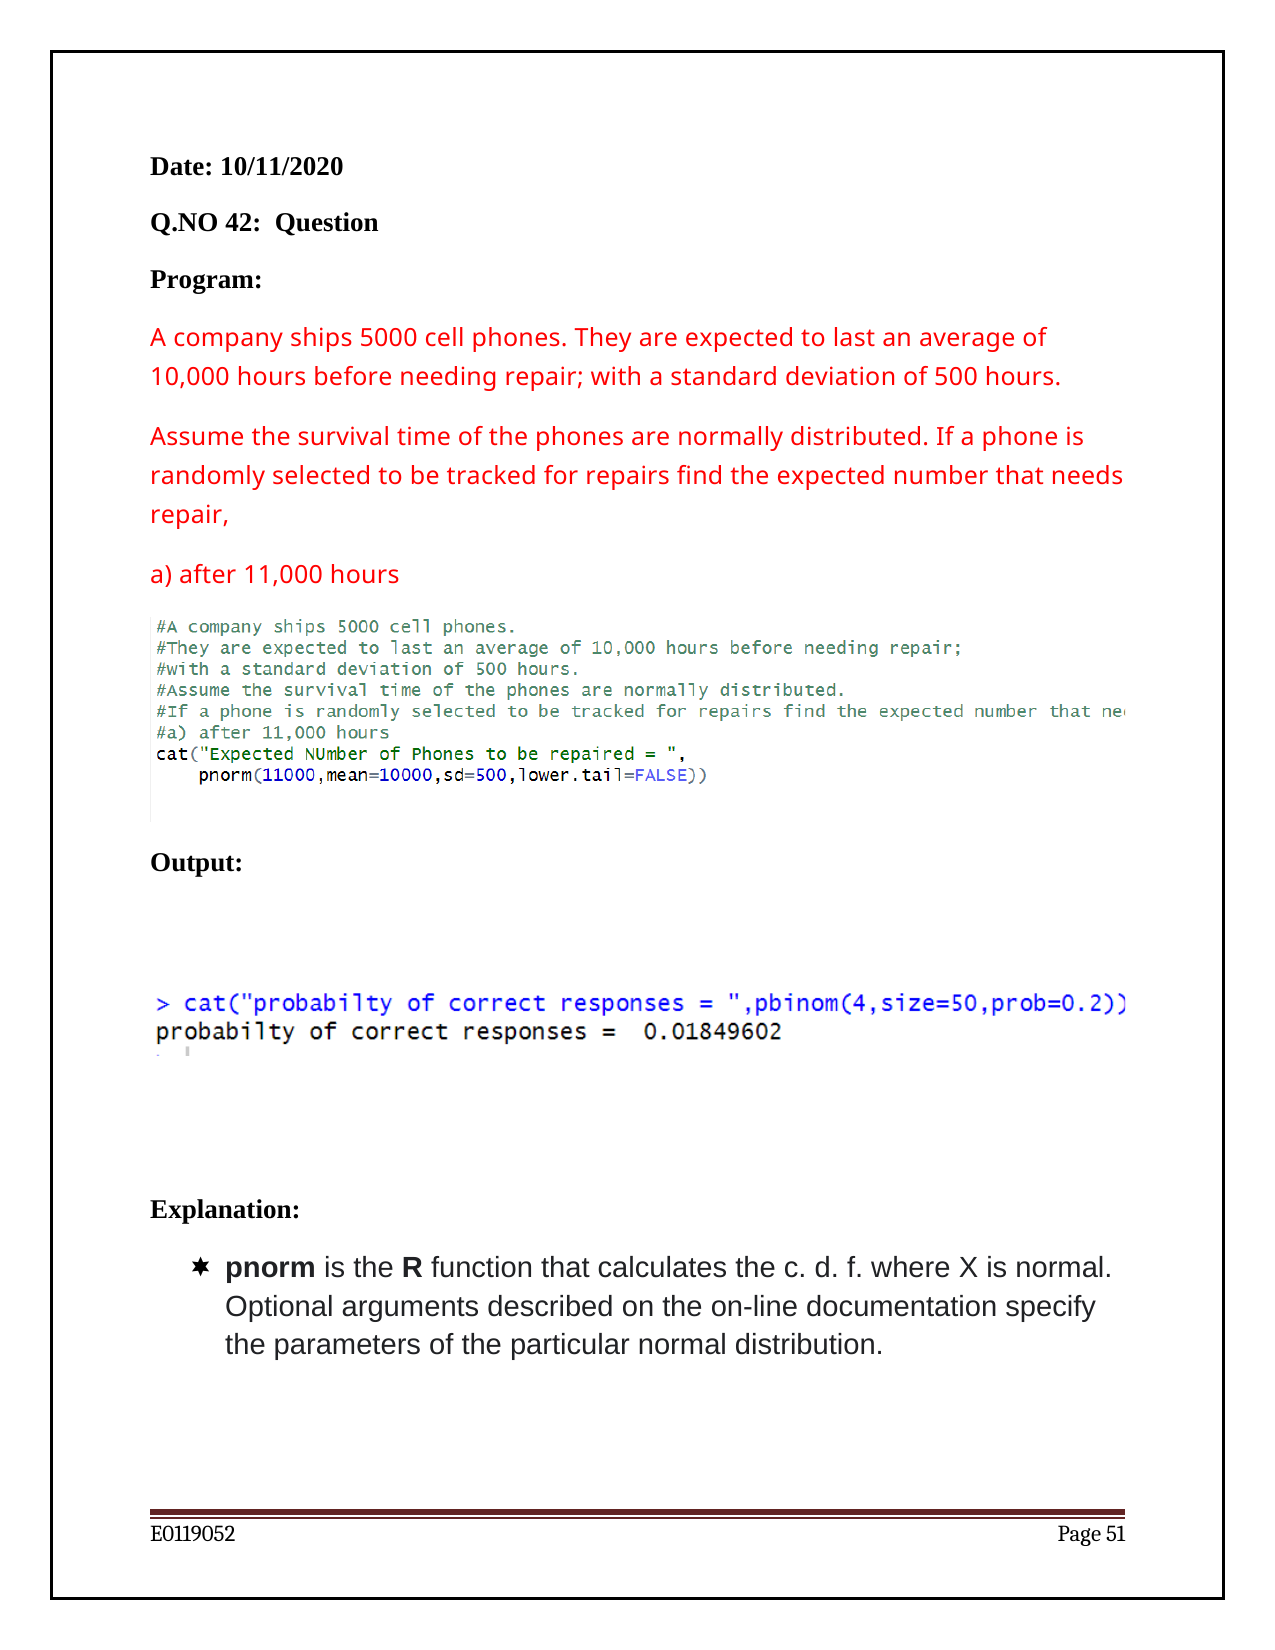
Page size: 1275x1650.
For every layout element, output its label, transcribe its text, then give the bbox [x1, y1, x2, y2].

picture [150, 617, 1125, 822]
text Output: [150, 846, 1125, 878]
list pnorm is the R function that calculates the c. d. f. where X is normal. Optional arguments described on the on-line documentation specify the parameters of the particular normal distribution. [187, 1250, 1125, 1361]
text A company ships 5000 cell phones. They are expected to last an average of 10,000 hours before needing repair; with a standard deviation of 500 hours. [150, 320, 1125, 393]
text Program: [150, 263, 1125, 294]
picture [150, 991, 1125, 1056]
text Date: 10/11/2020 [150, 150, 1125, 181]
text Q.NO 42: Question [150, 207, 1125, 238]
text a) after 11,000 hours [150, 557, 1125, 591]
text Explanation: [150, 1193, 1125, 1224]
text Assume the survival time of the phones are normally distributed. If a phone is randomly selected to be tracked for repairs find the expected number that needs repair, [150, 419, 1125, 531]
